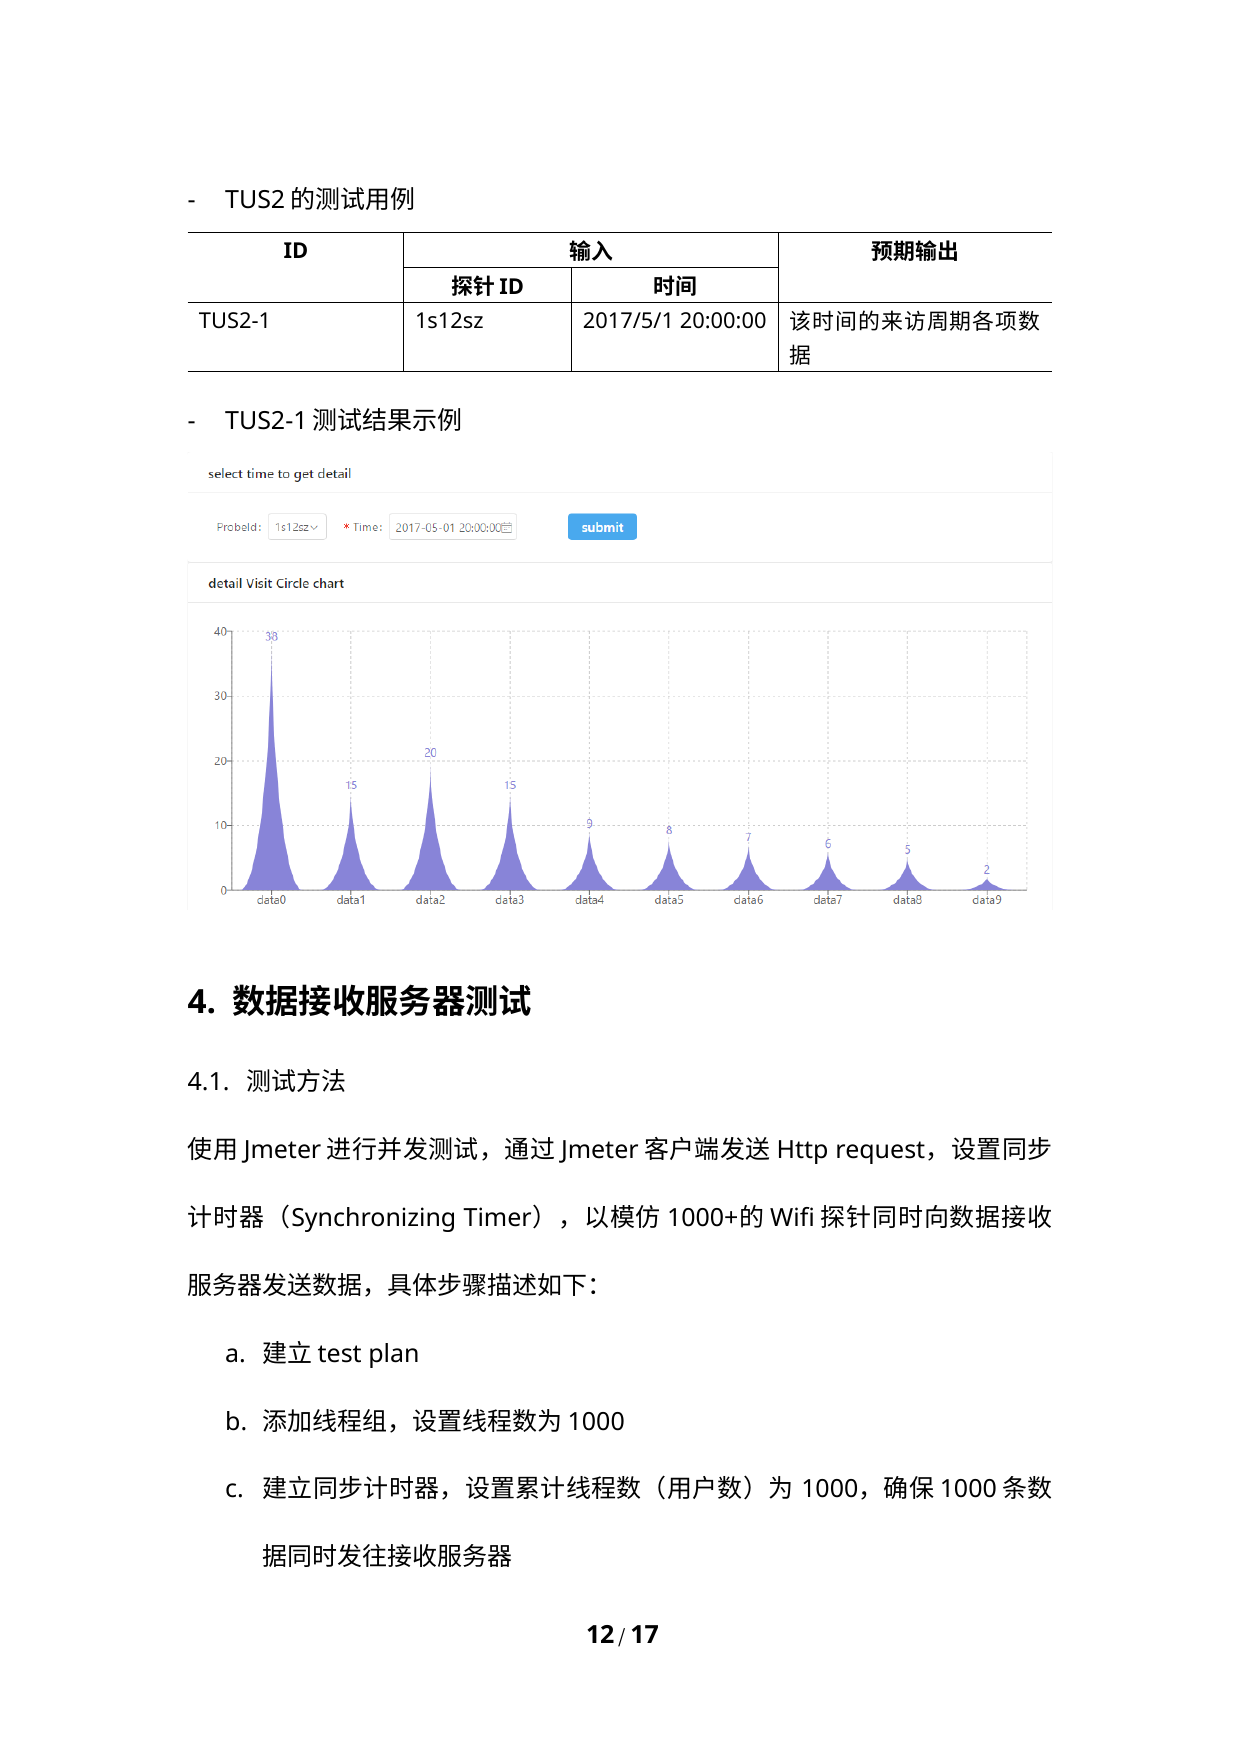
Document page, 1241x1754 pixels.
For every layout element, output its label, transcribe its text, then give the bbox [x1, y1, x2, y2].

table_header 预期输出 [779, 233, 1052, 302]
table_cell 时间 [572, 268, 778, 302]
text TUS2-1测试结果示例 [187, 384, 1053, 452]
list 添加线程组，设置线程数为1000 [225, 1385, 1053, 1453]
table_cell 2017/5/1 20:00:00 [572, 303, 778, 371]
table_cell 1s12sz [404, 303, 571, 371]
text 使用Jmeter进行并发测试，通过Jmeter客户端发送Http request，设置同步计时器（Synchronizing Timer），以模仿1000+的Wifi探针同时向数据接收服务器发送数据，具体步骤描述如下： [187, 1113, 1053, 1317]
table_cell TUS2-1 [188, 303, 403, 371]
table_header 输入 [404, 233, 778, 267]
list 建立同步计时器，设置累计线程数（用户数）为1000，确保1000条数据同时发往接收服务器 [225, 1453, 1053, 1589]
text 数据接收服务器测试 [187, 965, 1053, 1033]
list 建立test plan [225, 1317, 1053, 1385]
picture [187, 452, 1053, 910]
text TUS2的测试用例 [187, 164, 1053, 232]
text 测试方法 [187, 1046, 1053, 1113]
table_cell 探针ID [404, 268, 571, 302]
table_header ID [188, 233, 403, 302]
table_cell 该时间的来访周期各项数据 [779, 303, 1052, 371]
